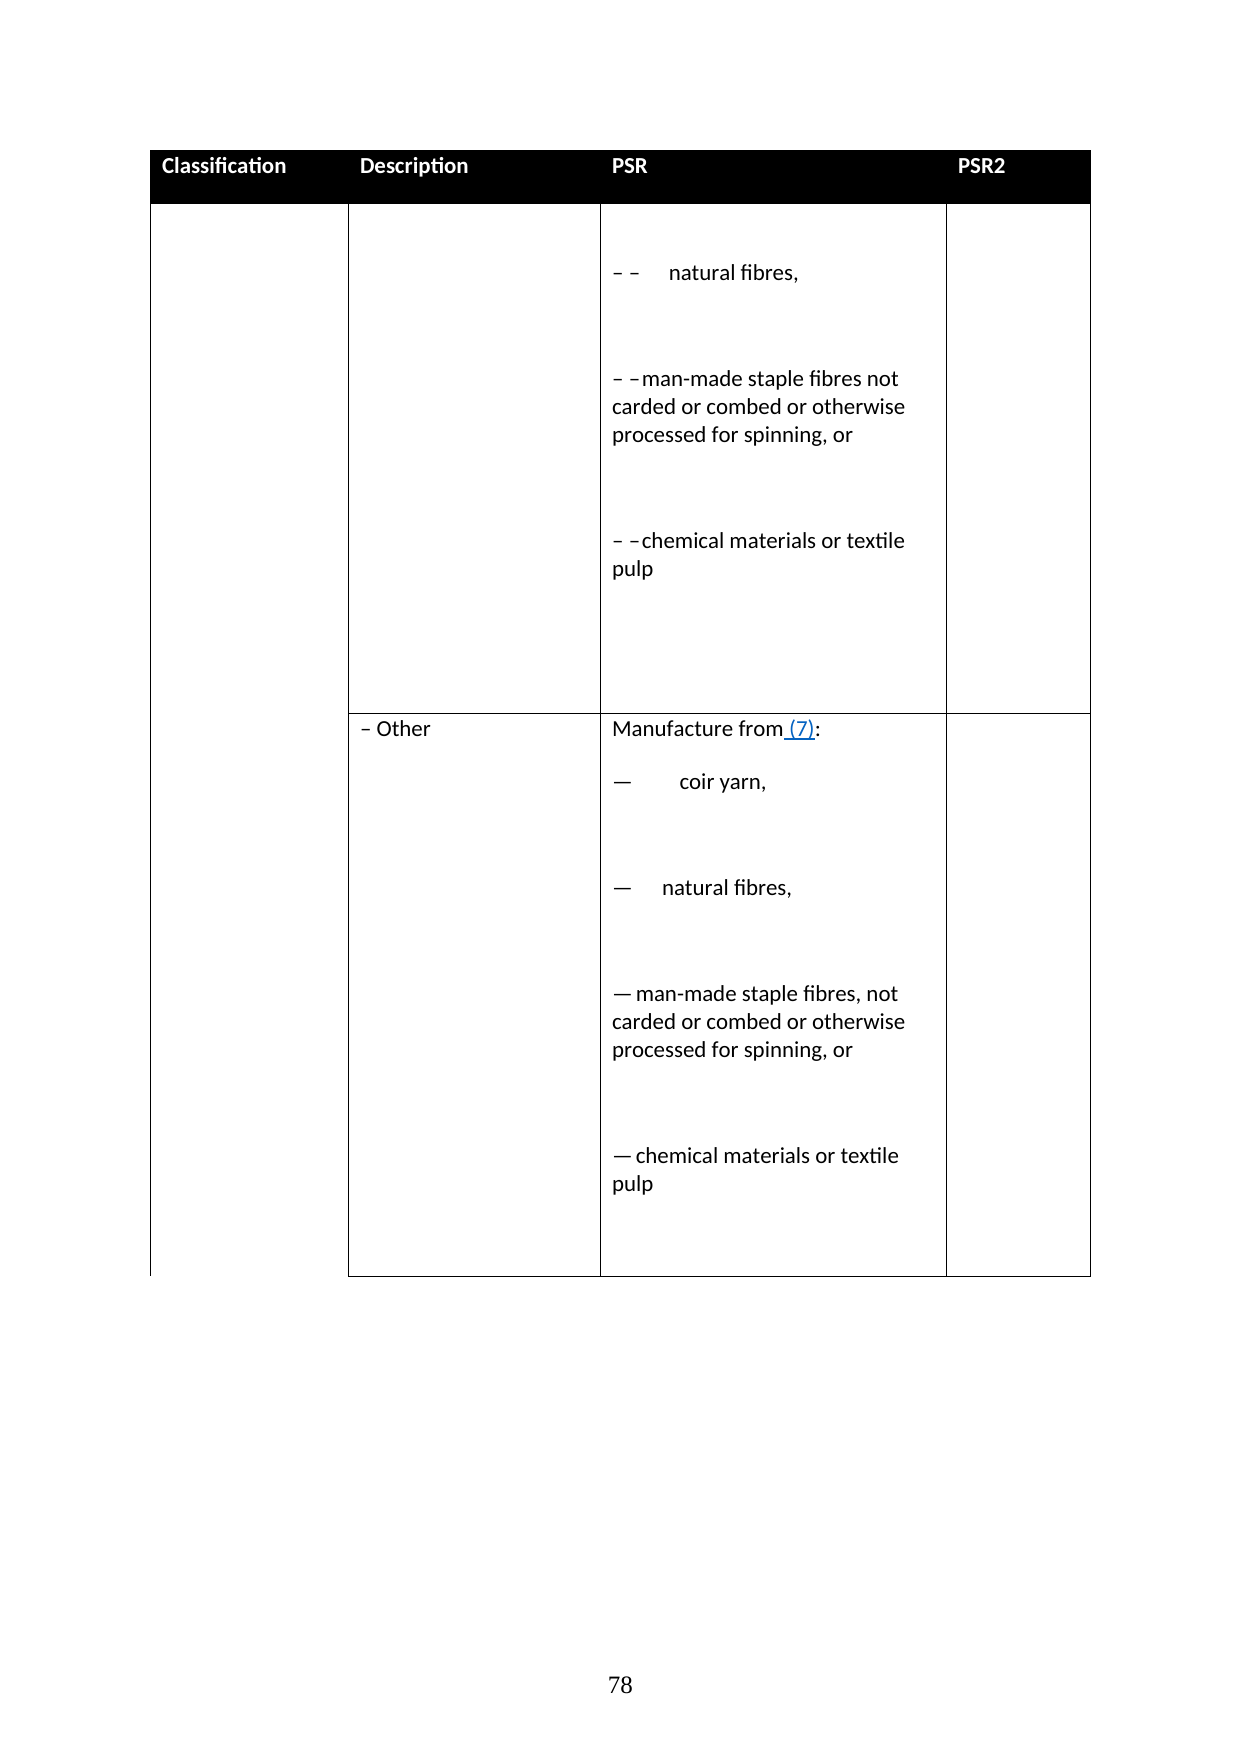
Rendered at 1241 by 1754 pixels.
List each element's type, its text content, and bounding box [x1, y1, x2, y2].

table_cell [601, 204, 946, 713]
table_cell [349, 204, 600, 713]
table_cell [947, 204, 1090, 713]
table_header Classification [151, 151, 348, 204]
table_header PSR2 [947, 151, 1090, 204]
table_header PSR [601, 151, 946, 204]
table_header Description [349, 151, 600, 204]
table_cell – Other [349, 714, 600, 1276]
table_cell [947, 714, 1090, 1276]
table_cell Manufacture from (7): — coir yarn, — natural fibres, — man-made staple fibres, not carded or combed or otherwise processed for spinning, or — chemical materials or textile pulp [601, 714, 946, 1276]
